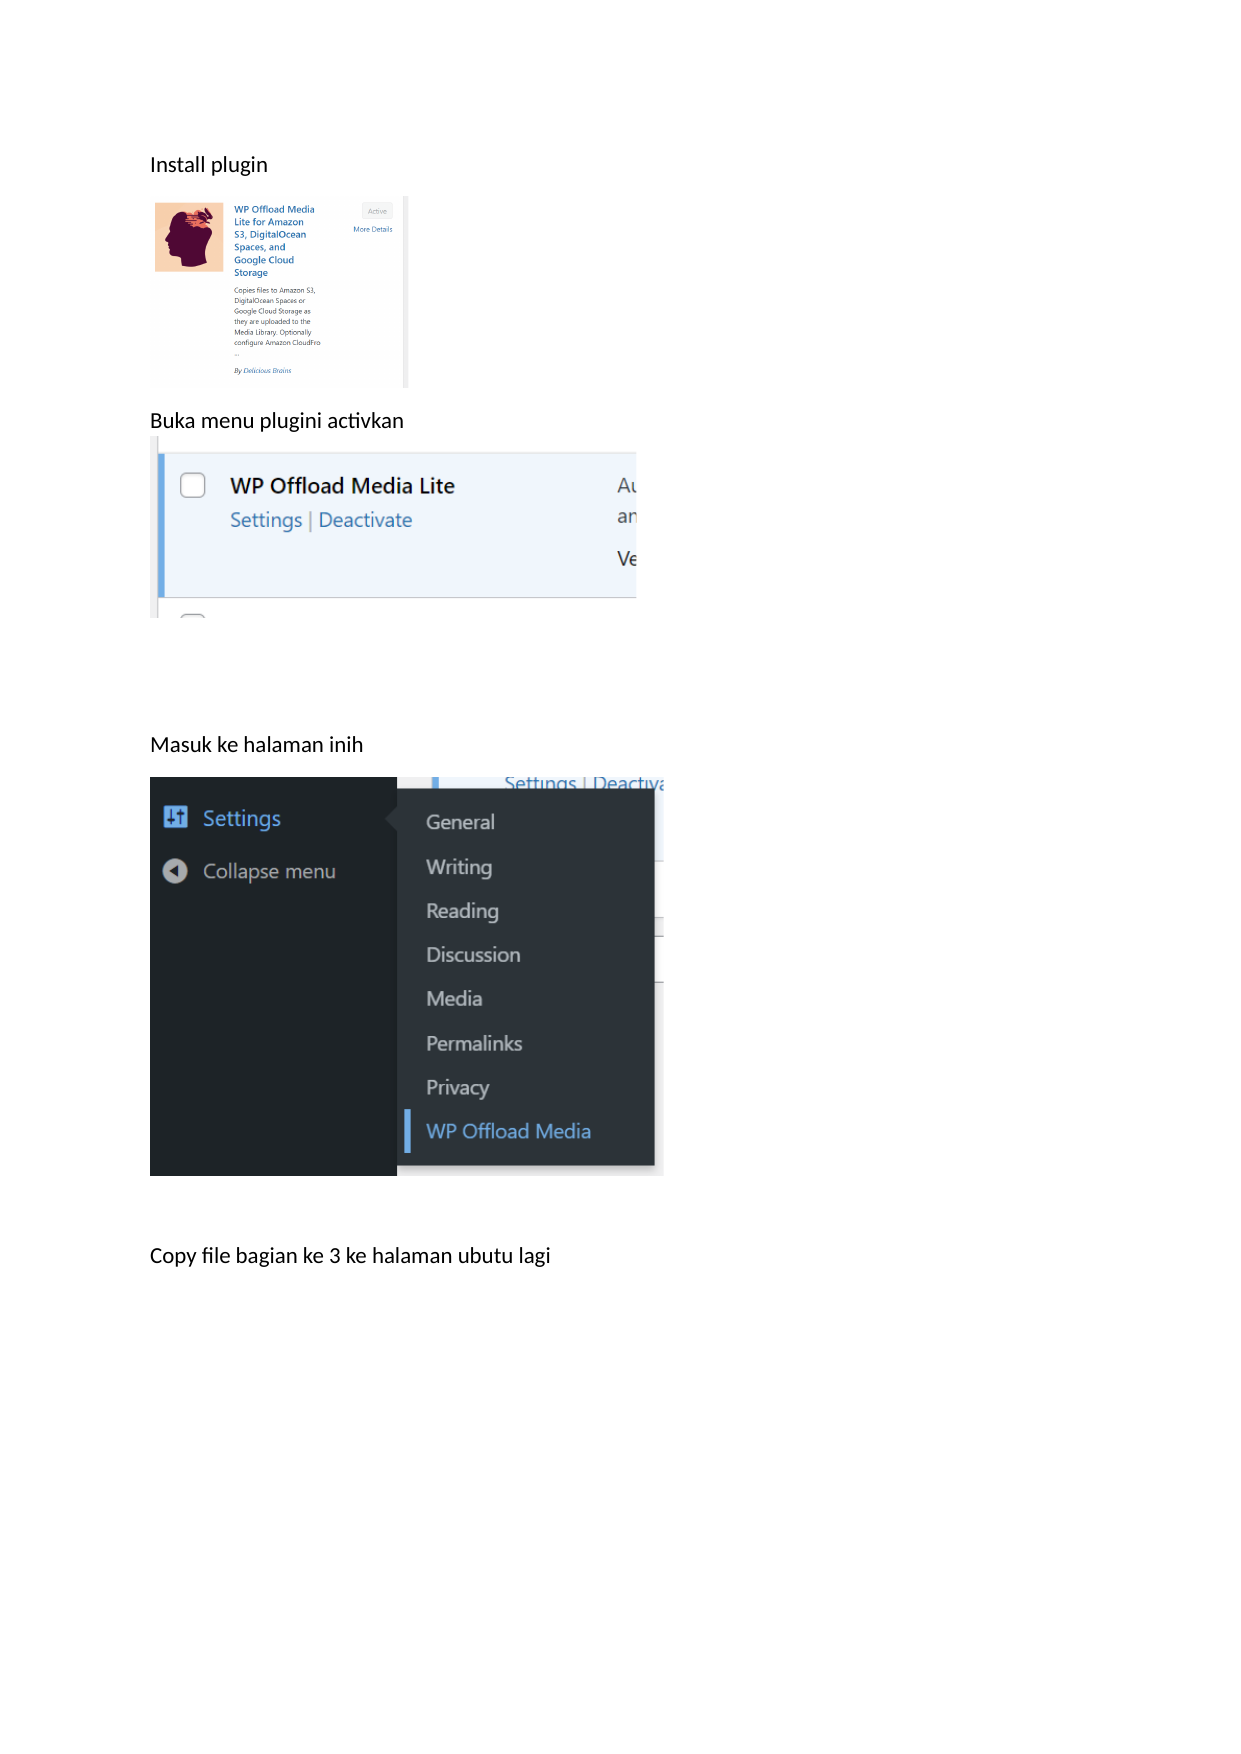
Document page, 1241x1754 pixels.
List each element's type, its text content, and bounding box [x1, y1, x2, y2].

picture [150, 196, 409, 388]
text Masuk ke halaman inih [150, 730, 1090, 758]
text Install plugin [150, 150, 1090, 178]
text Copy file bagian ke 3 ke halaman ubutu lagi [150, 1241, 1090, 1269]
picture [150, 777, 664, 1176]
picture [150, 436, 637, 618]
